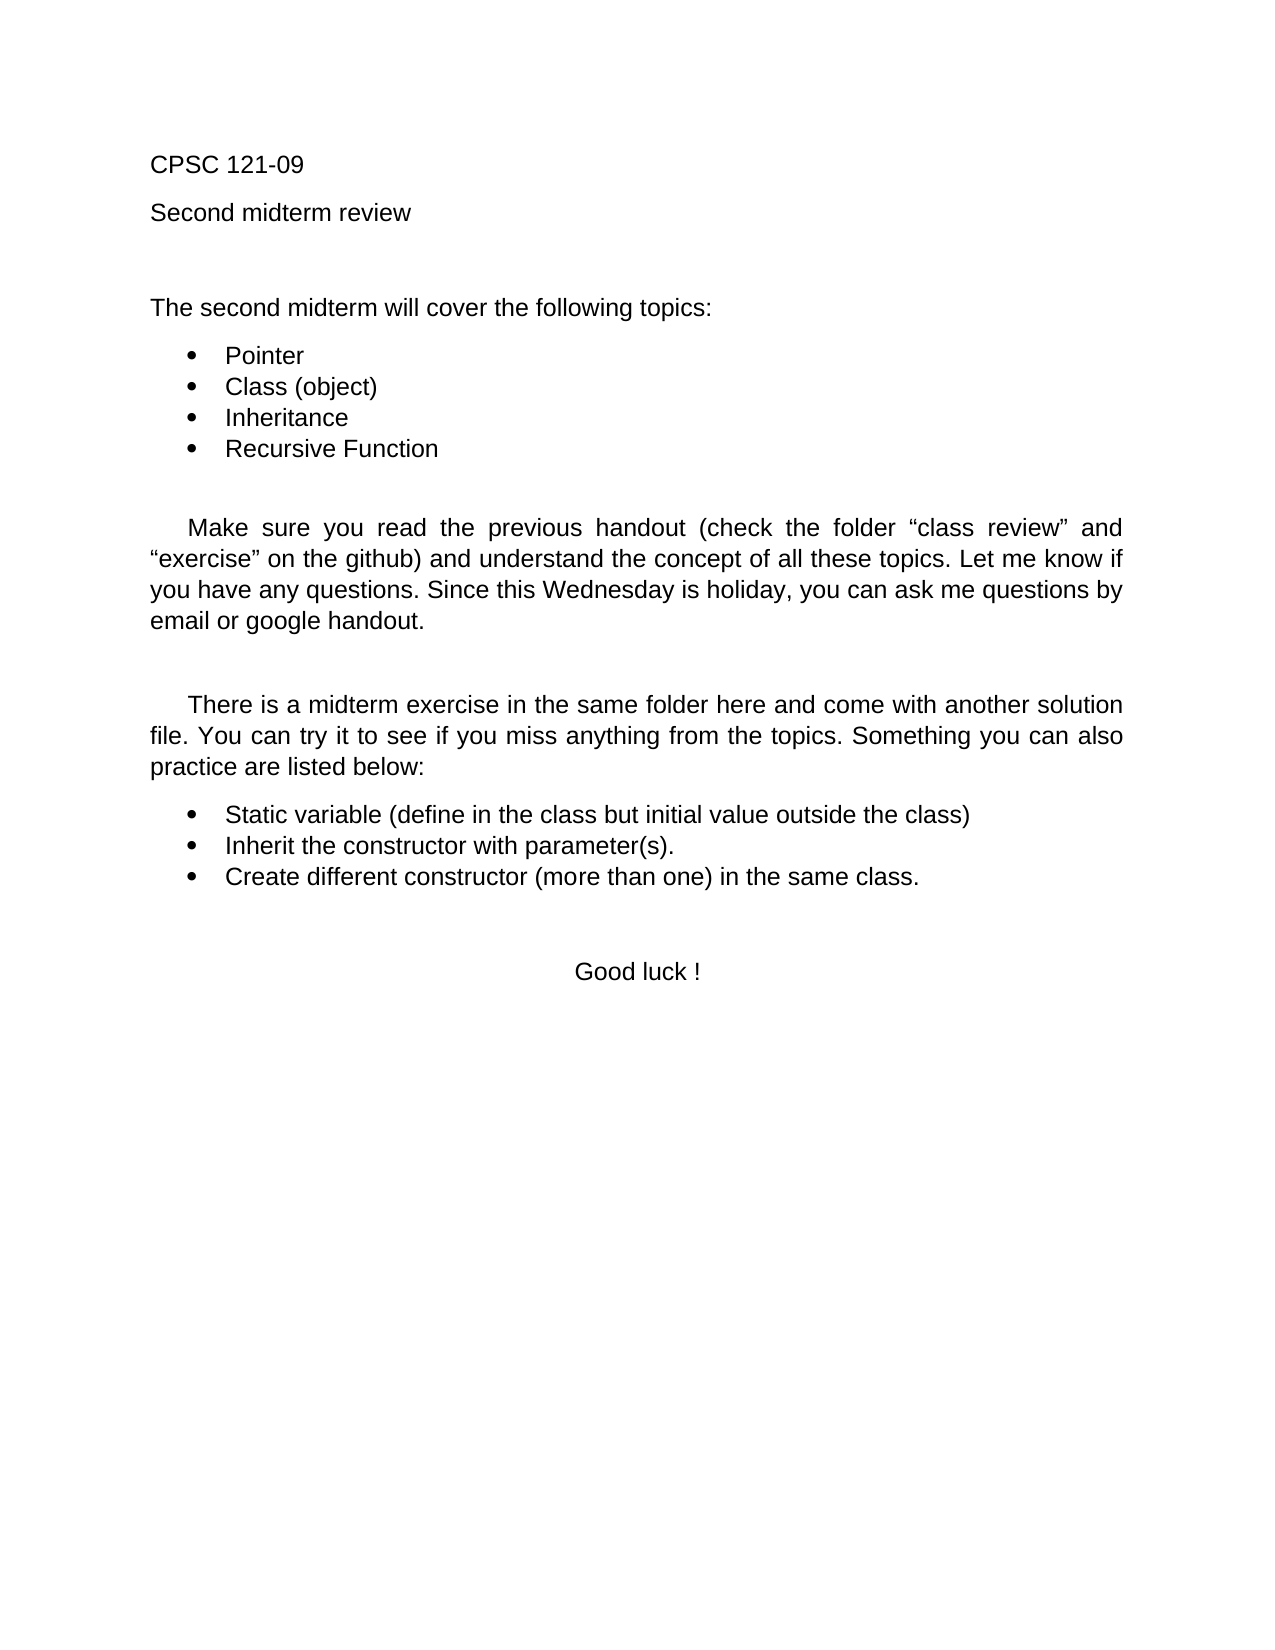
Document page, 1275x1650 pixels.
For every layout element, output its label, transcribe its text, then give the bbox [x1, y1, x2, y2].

list Static variable (define in the class but initial value outside the class) [187, 799, 1125, 828]
text Make sure you read the previous handout (check the folder “class review” and “exercise” on the github) and understand the concept of all these topics. Let me know if you have any questions. Since this Wednesday is holiday, you can ask me questions by email or google handout. [150, 513, 1125, 635]
text The second midterm will cover the following topics: [150, 293, 1125, 322]
list Class (object) [187, 372, 1125, 401]
text Second midterm review [150, 198, 1125, 226]
list Pointer [187, 341, 1125, 370]
text Good luck ! [150, 957, 1125, 986]
list Inherit the constructor with parameter(s). [187, 831, 1125, 859]
text There is a midterm exercise in the same folder here and come with another solution file. You can try it to see if you miss anything from the topics. Something you can also practice are listed below: [150, 690, 1125, 781]
list Inheritance [187, 403, 1125, 432]
list Recursive Function [187, 434, 1125, 463]
list Create different constructor (more than one) in the same class. [187, 862, 1125, 891]
text CPSC 121-09 [150, 150, 1125, 179]
